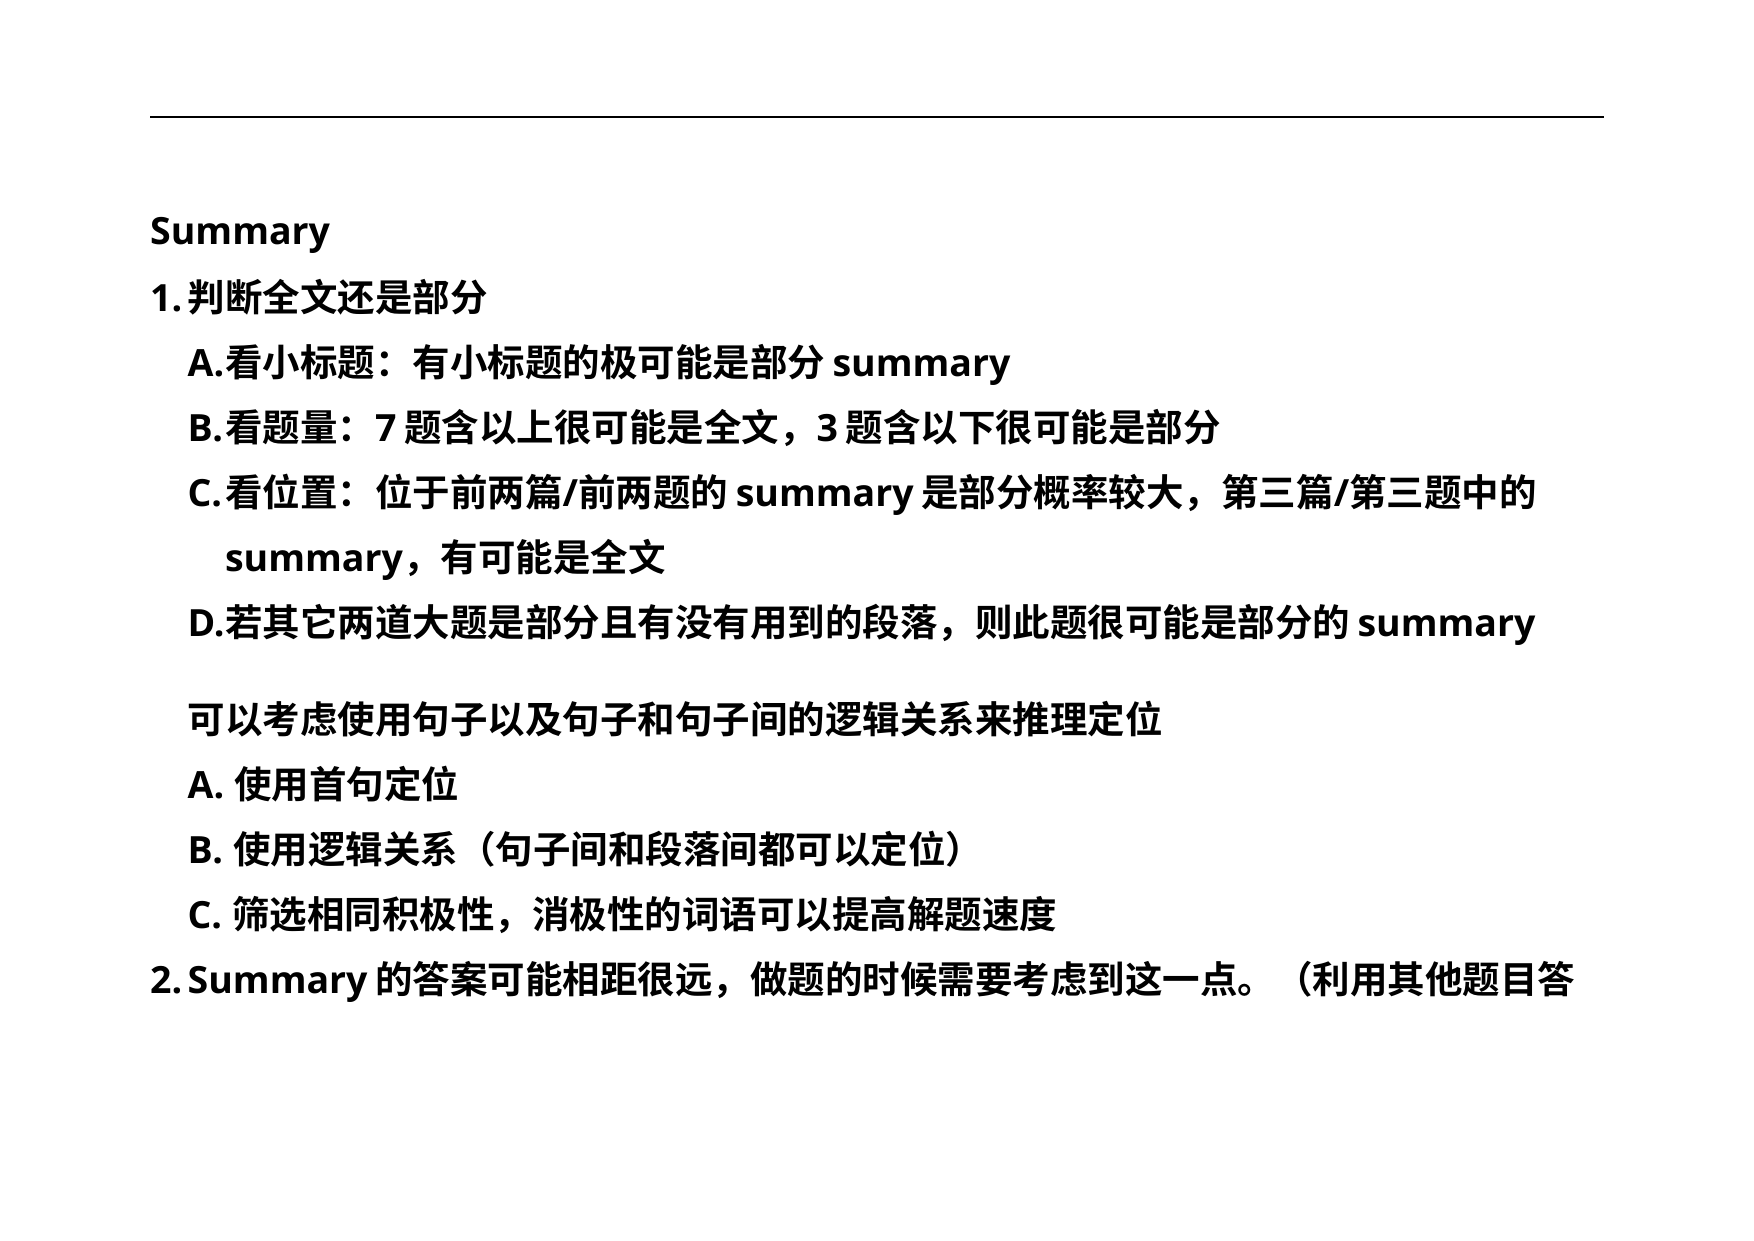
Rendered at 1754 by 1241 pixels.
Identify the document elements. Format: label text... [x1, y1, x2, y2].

list C. 筛选相同积极性，消极性的词语可以提高解题速度 [187, 880, 1604, 945]
text 可以考虑使用句子以及句子和句子间的逻辑关系来推理定位 [150, 685, 1604, 750]
text Summary [150, 198, 1604, 263]
list B. 使用逻辑关系（句子间和段落间都可以定位） [187, 815, 1604, 880]
list A. 使用首句定位 [187, 750, 1604, 815]
list 看位置：位于前两篇/前两题的summary是部分概率较大，第三篇/第三题中的summary，有可能是全文 [187, 458, 1604, 588]
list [150, 945, 1604, 1010]
list 看小标题：有小标题的极可能是部分summary [187, 328, 1604, 393]
list 若其它两道大题是部分且有没有用到的段落，则此题很可能是部分的summary [187, 588, 1604, 653]
list 判断全文还是部分 [150, 263, 1604, 328]
list 看题量：7题含以上很可能是全文，3题含以下很可能是部分 [187, 393, 1604, 458]
